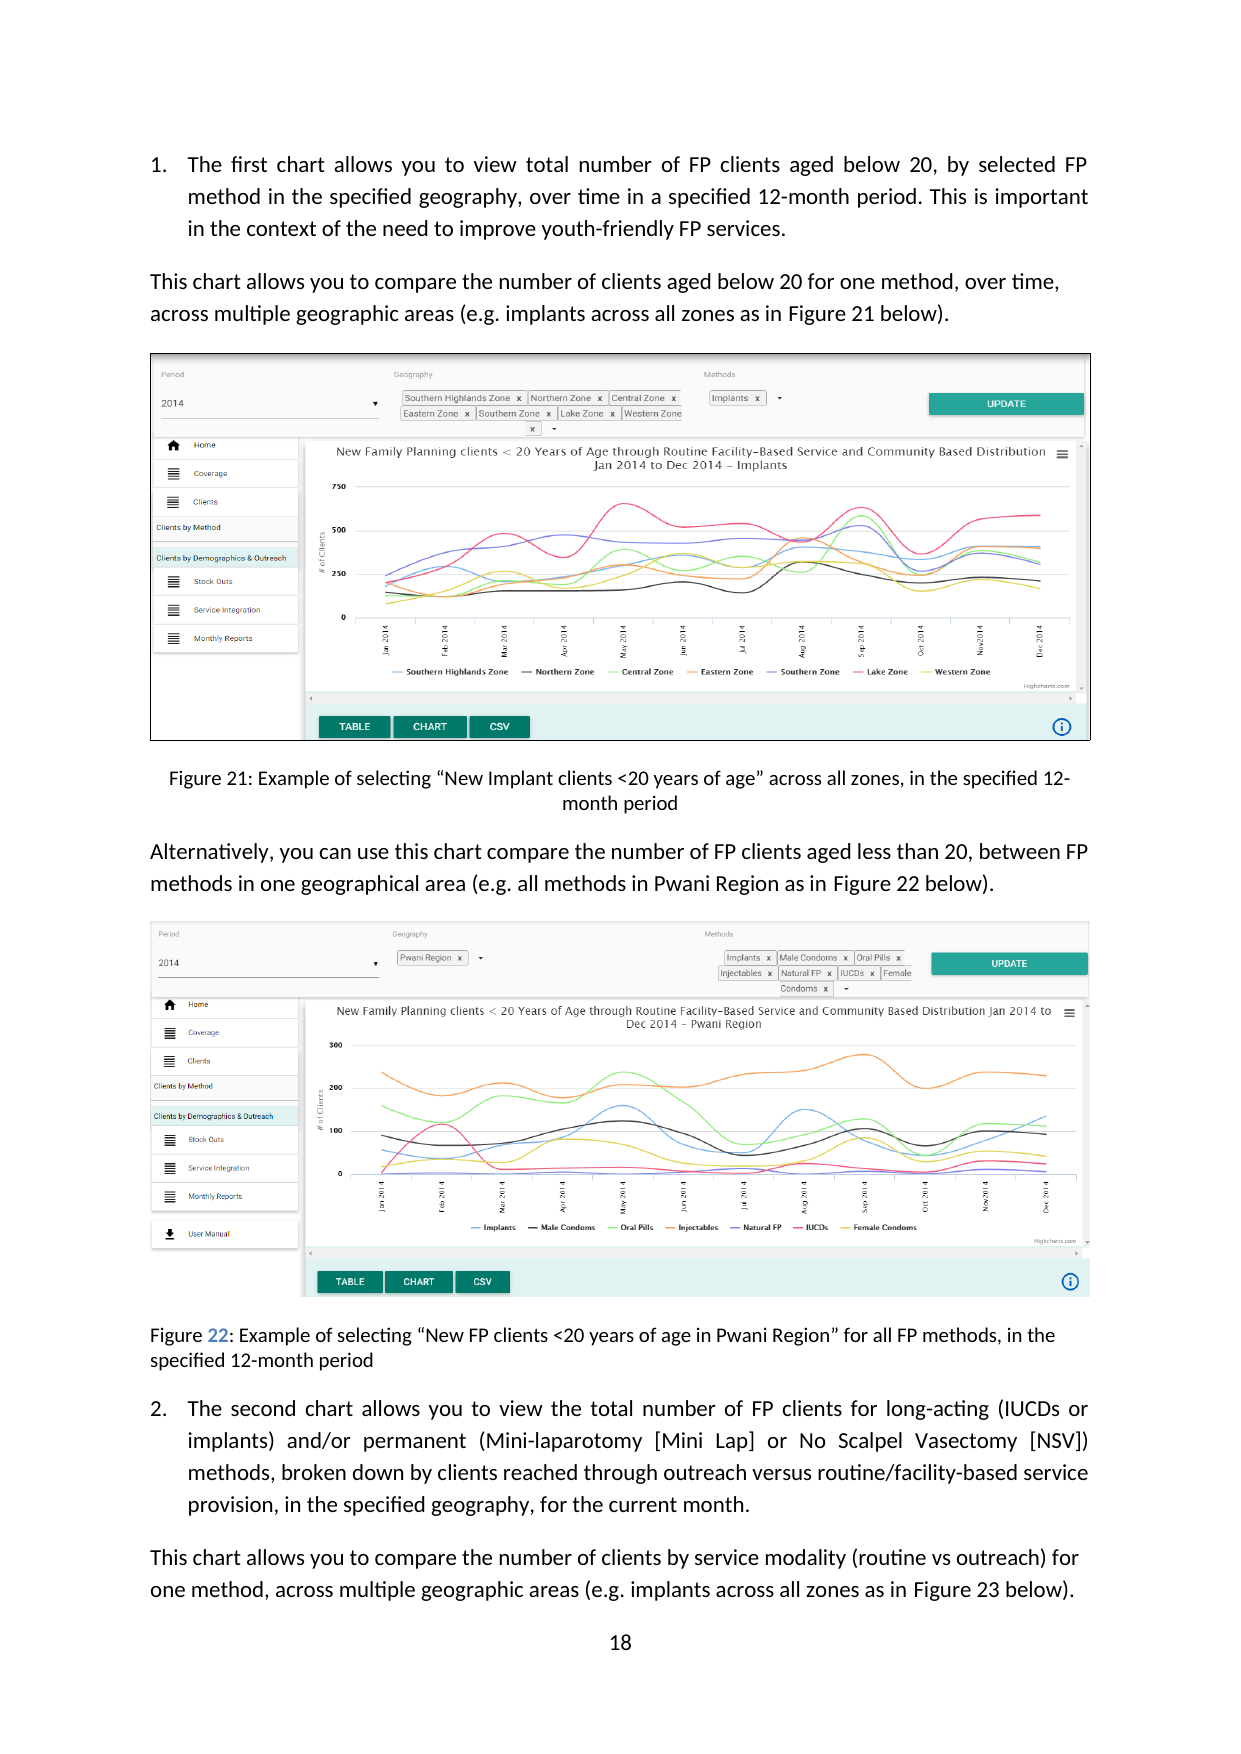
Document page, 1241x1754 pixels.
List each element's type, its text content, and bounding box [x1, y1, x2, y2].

text Figure 21: Example of selecting “New Implant clients <20 years of age” across all zones, in the specified 12-month period [150, 765, 1090, 816]
picture [151, 354, 1090, 740]
picture [150, 921, 1090, 1297]
text Figure 22: Example of selecting “New FP clients <20 years of age in Pwani Region” for all FP methods, in the specified 12-month period [150, 1322, 1090, 1373]
text This chart allows you to compare the number of clients aged below 20 for one method, over time, across multiple geographic areas (e.g. implants across all zones as in Figure 21 below). [150, 267, 1090, 328]
list The first chart allows you to view total number of FP clients aged below 20, by selected FP method in the specified geography, over time in a specified 12-month period. This is important in the context of the need to improve youth-friendly FP services. [150, 150, 1090, 242]
text This chart allows you to compare the number of clients by service modality (routine vs outreach) for one method, across multiple geographic areas (e.g. implants across all zones as in Figure 23 below). [150, 1543, 1090, 1603]
text Alternatively, you can use this chart compare the number of FP clients aged less than 20, between FP methods in one geographical area (e.g. all methods in Pwani Region as in Figure 22 below). [150, 837, 1090, 897]
list The second chart allows you to view the total number of FP clients for long-acting (IUCDs or implants) and/or permanent (Mini-laparotomy [Mini Lap] or No Scalpel Vasectomy [NSV]) methods, broken down by clients reached through outreach versus routine/facility-based service provision, in the specified geography, for the current month. [150, 1394, 1090, 1518]
